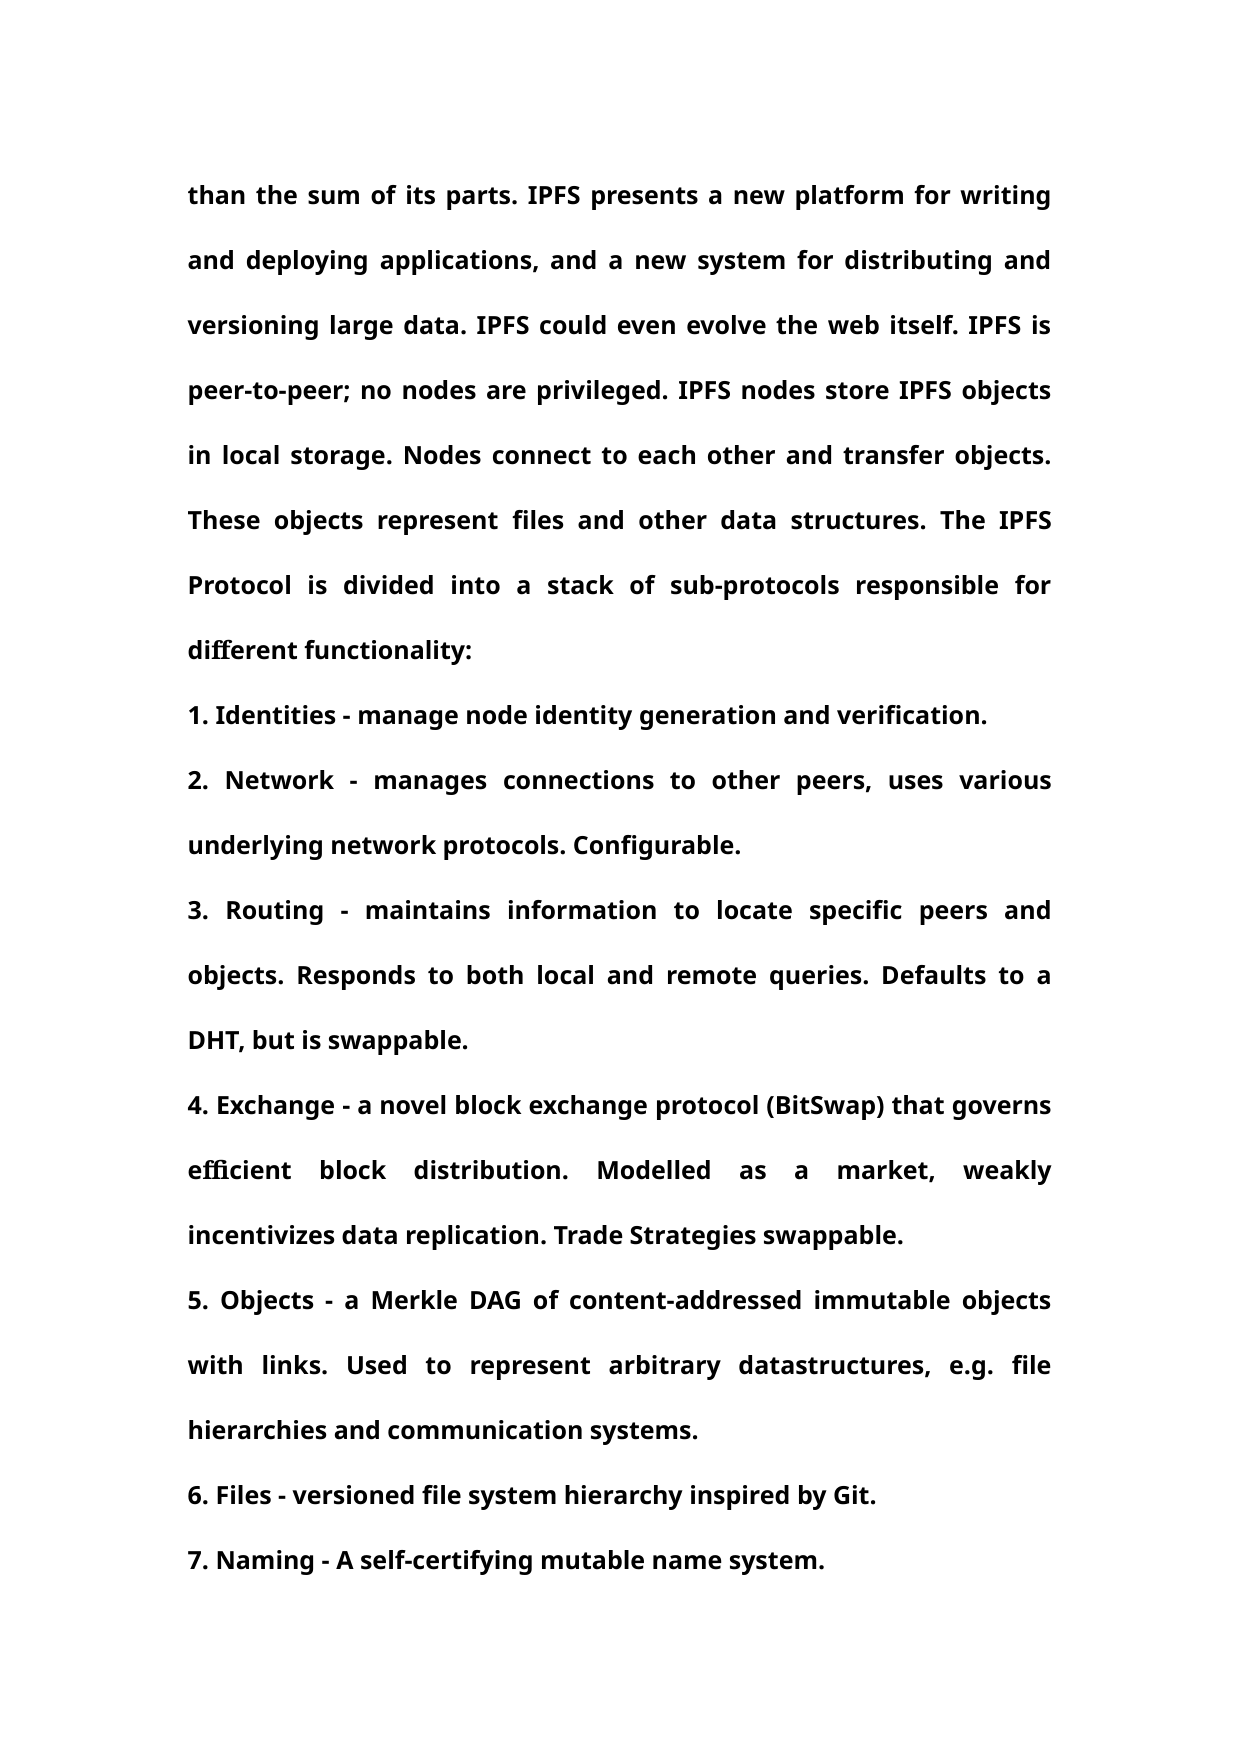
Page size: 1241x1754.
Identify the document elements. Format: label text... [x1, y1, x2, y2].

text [187, 162, 1053, 682]
text 2. Network - manages connections to other peers, uses various underlying network protocols. Configurable. [187, 747, 1053, 877]
text 7. Naming - A self-certifying mutable name system. [187, 1527, 1053, 1592]
text 3. Routing - maintains information to locate specific peers and objects. Responds to both local and remote queries. Defaults to a DHT, but is swappable. [187, 877, 1053, 1072]
text 1. Identities - manage node identity generation and verification. [187, 682, 1053, 747]
text 4. Exchange - a novel block exchange protocol (BitSwap) that governs eﬃcient block distribution. Modelled as a market, weakly incentivizes data replication. Trade Strategies swappable. [187, 1072, 1053, 1267]
text 6. Files - versioned file system hierarchy inspired by Git. [187, 1462, 1053, 1527]
text 5. Objects - a Merkle DAG of content-addressed immutable objects with links. Used to represent arbitrary datastructures, e.g. file hierarchies and communication systems. [187, 1267, 1053, 1462]
